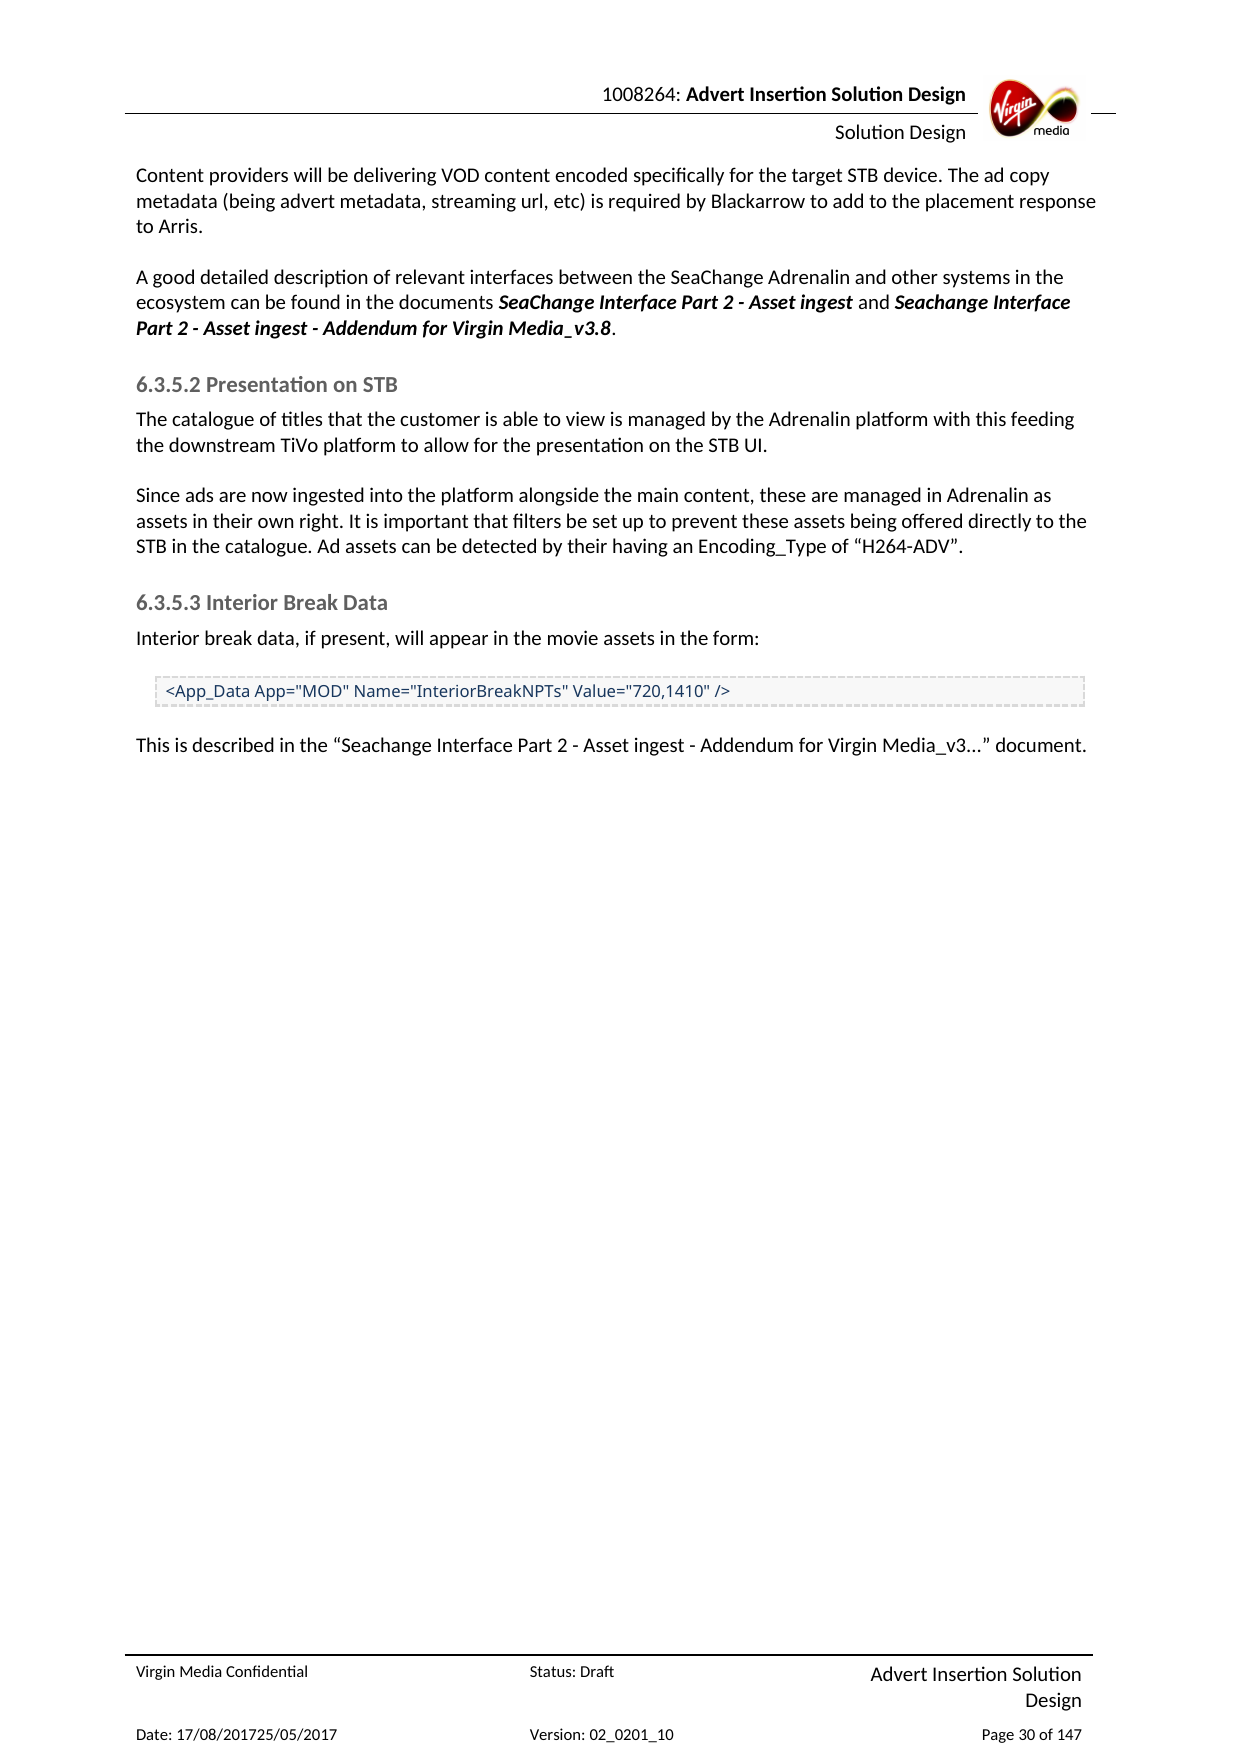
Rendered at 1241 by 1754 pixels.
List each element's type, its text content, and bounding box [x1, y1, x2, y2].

subtitle Presentation on STB [136, 370, 1104, 398]
picture [983, 75, 1087, 141]
text Since ads are now ingested into the platform alongside the main content, these are managed in Adrenalin as assets in their own right. It is important that filters be set up to prevent these assets being offered directly to the STB in the catalogue. Ad assets can be detected by their having an Encoding_Type of “H264-ADV”. [136, 483, 1104, 559]
text The catalogue of titles that the customer is able to view is managed by the Adrenalin platform with this feeding the downstream TiVo platform to allow for the presentation on the STB UI. [136, 406, 1104, 457]
text Interior break data, if present, will appear in the movie assets in the form: [136, 625, 1104, 650]
text This is described in the “Seachange Interface Part 2 - Asset ingest - Addendum for Virgin Media_v3...” document. [136, 732, 1104, 757]
text A good detailed description of relevant interfaces between the SeaChange Adrenalin and other systems in the ecosystem can be found in the documents SeaChange Interface Part 2 - Asset ingest and Seachange Interface Part 2 - Asset ingest - Addendum for Virgin Media_v3.8. [136, 264, 1104, 340]
subtitle Interior Break Data [136, 588, 1104, 616]
text <App_Data App="MOD" Name="InteriorBreakNPTs" Value="720,1410" /> [155, 676, 1085, 707]
text Content providers will be delivering VOD content encoded specifically for the target STB device. The ad copy metadata (being advert metadata, streaming url, etc) is required by Blackarrow to add to the placement response to Arris. [136, 162, 1104, 239]
